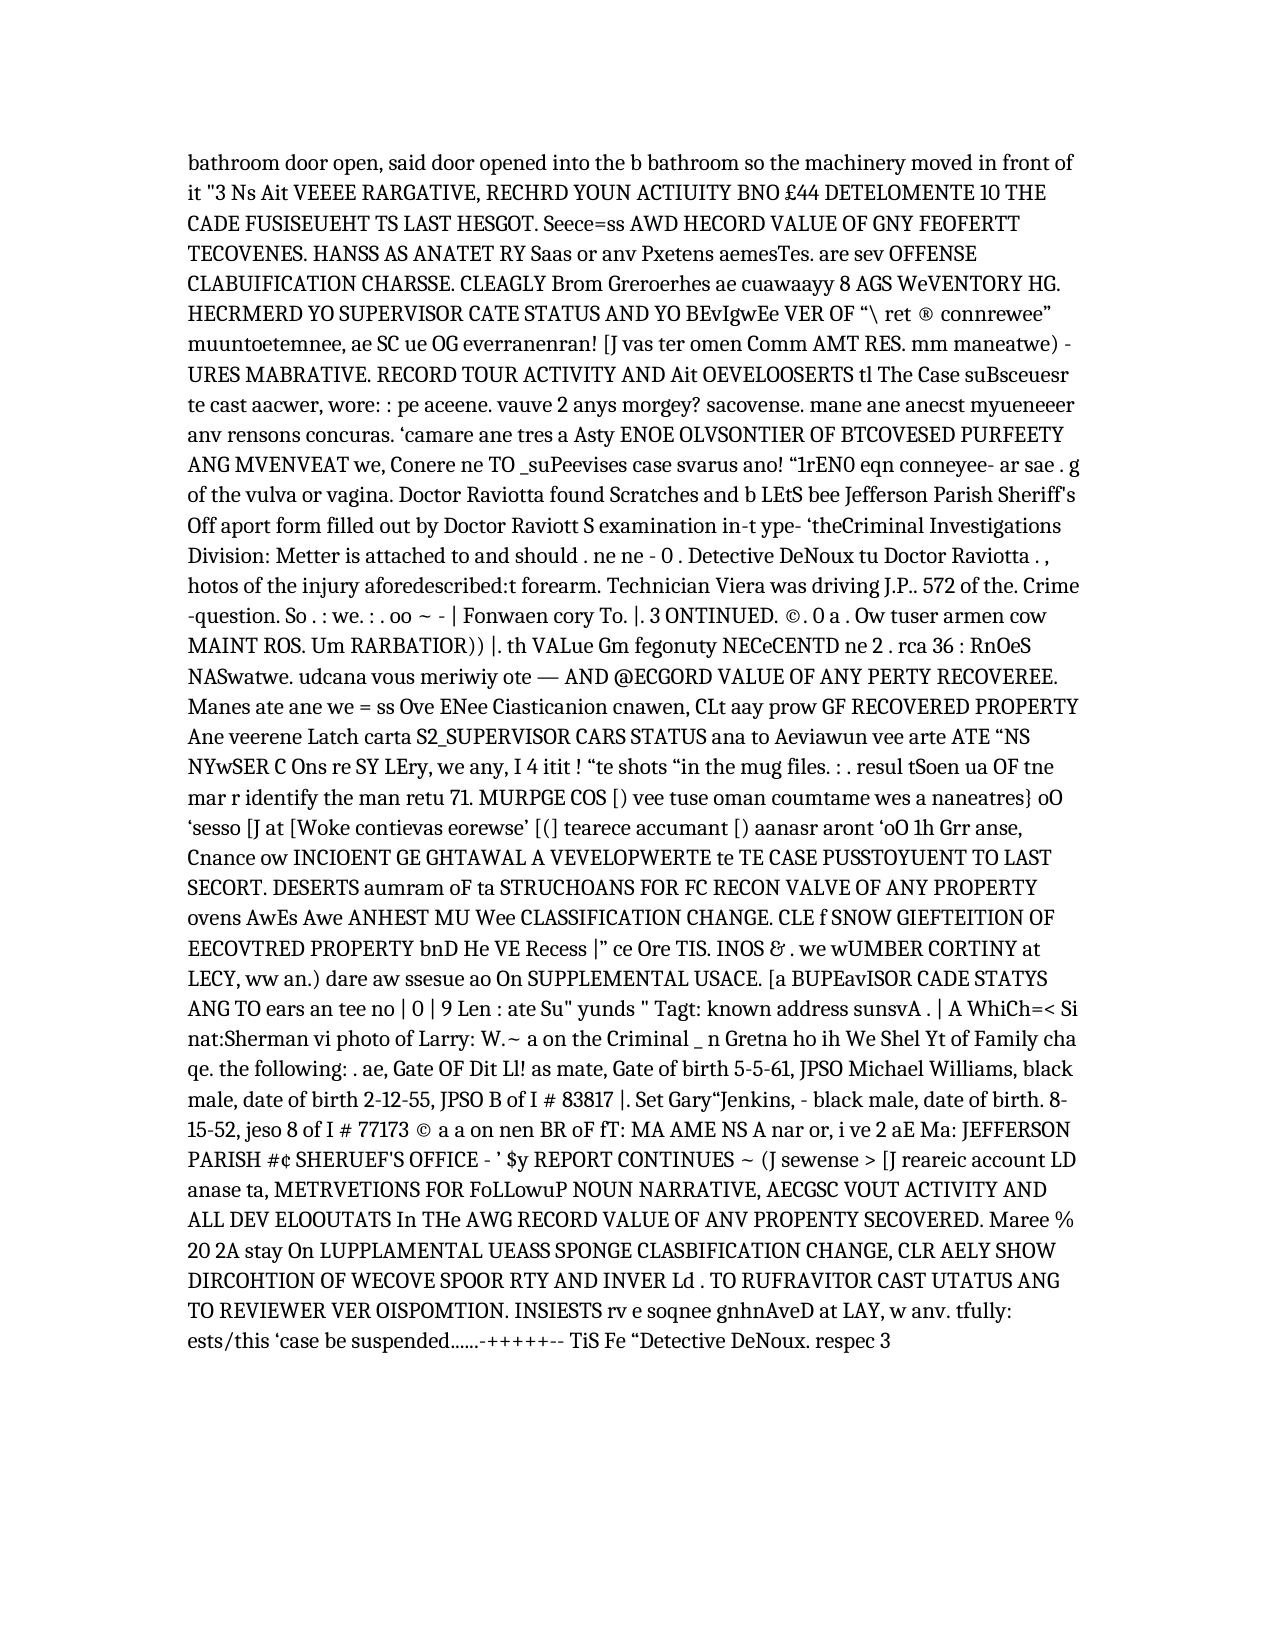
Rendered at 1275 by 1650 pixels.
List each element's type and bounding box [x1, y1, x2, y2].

text [187, 150, 1087, 1354]
